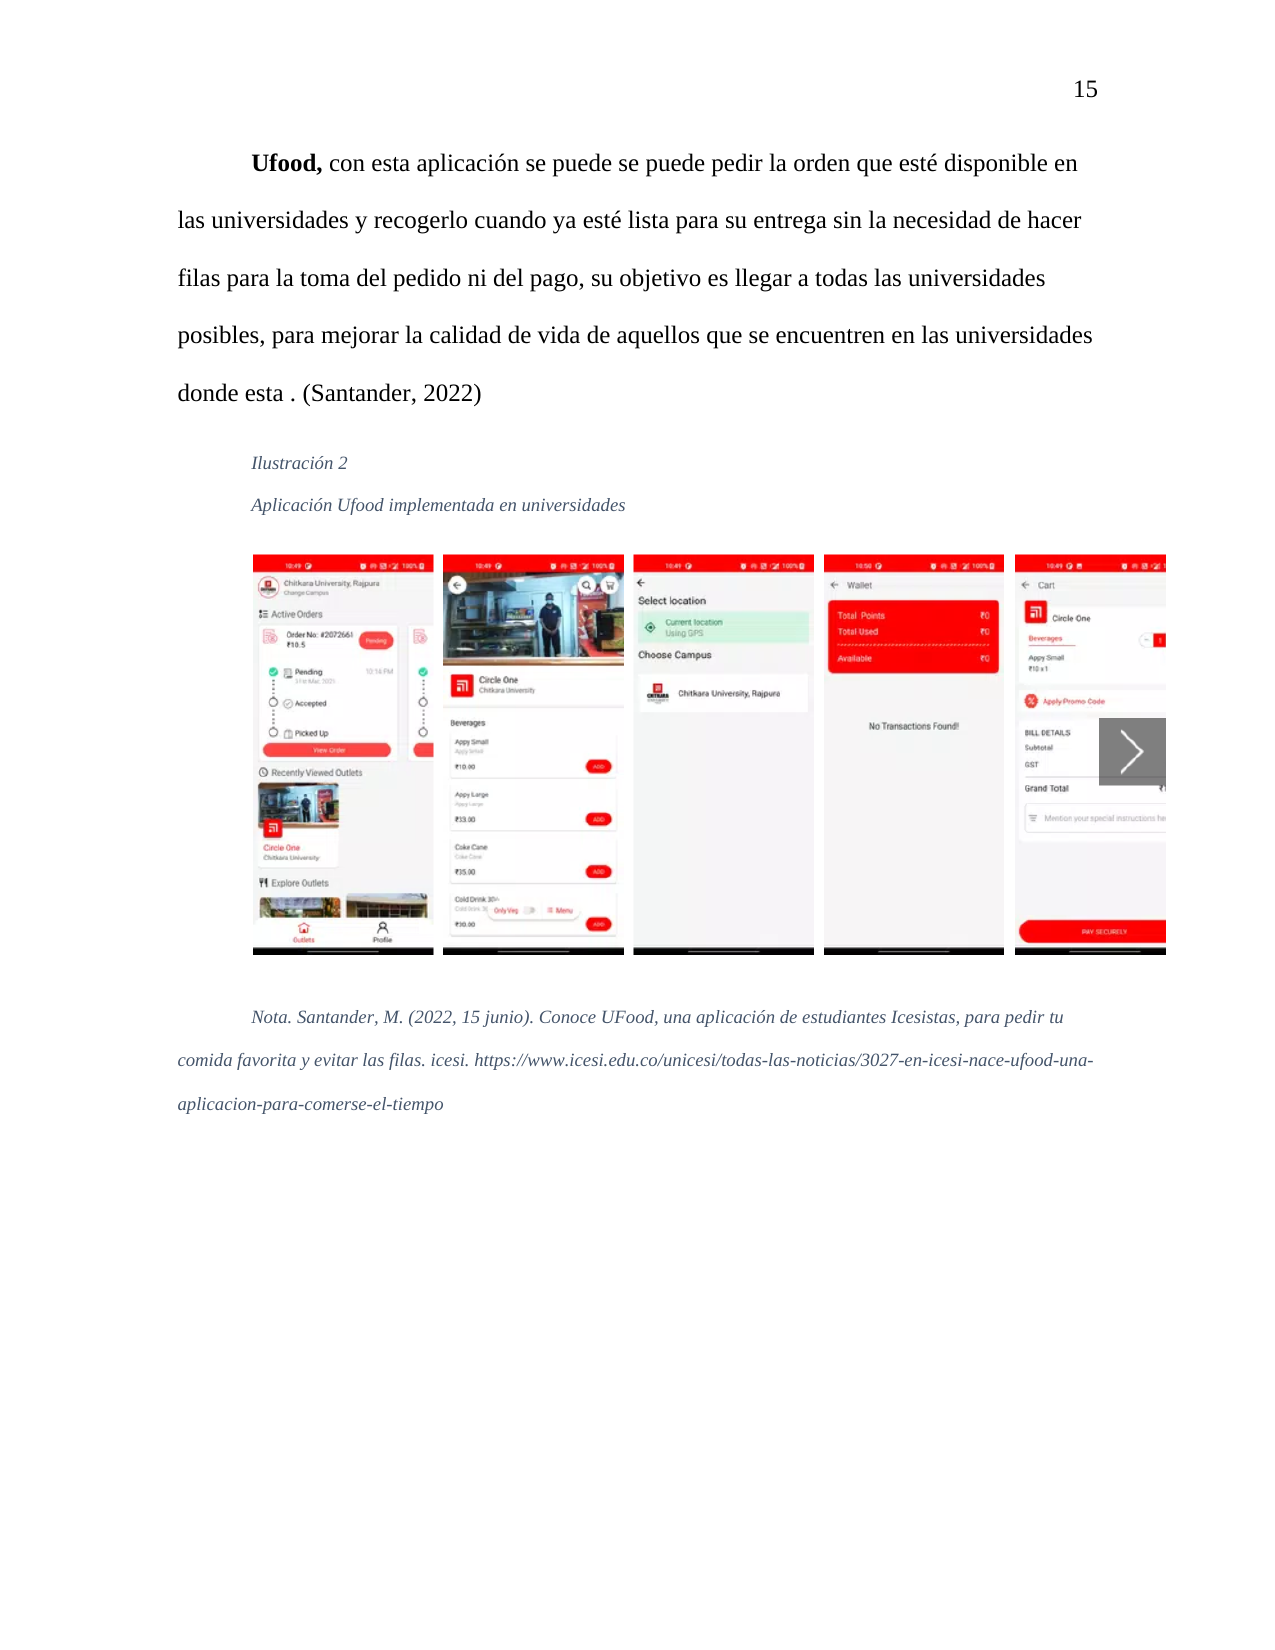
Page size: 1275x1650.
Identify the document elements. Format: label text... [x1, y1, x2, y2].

picture [251, 536, 1172, 961]
text Nota. Santander, M. (2022, 15 junio). Conoce UFood, una aplicación de estudiantes Icesistas, para pedir tu comida favorita y evitar las filas. icesi. https://www.icesi.edu.co/unicesi/todas-las-noticias/3027-en-icesi-nace-ufood-una-aplicacion-para-comerse-el-tiempo [177, 1006, 1098, 1114]
text Ufood, con esta aplicación se puede se puede pedir la orden que esté disponible en las universidades y recogerlo cuando ya esté lista para su entrega sin la necesidad de hacer filas para la toma del pedido ni del pago, su objetivo es llegar a todas las universidades posibles, para mejorar la calidad de vida de aquellos que se encuentren en las universidades donde esta . [177, 148, 1098, 406]
text Aplicación Ufood implementada en universidades [177, 494, 1098, 516]
